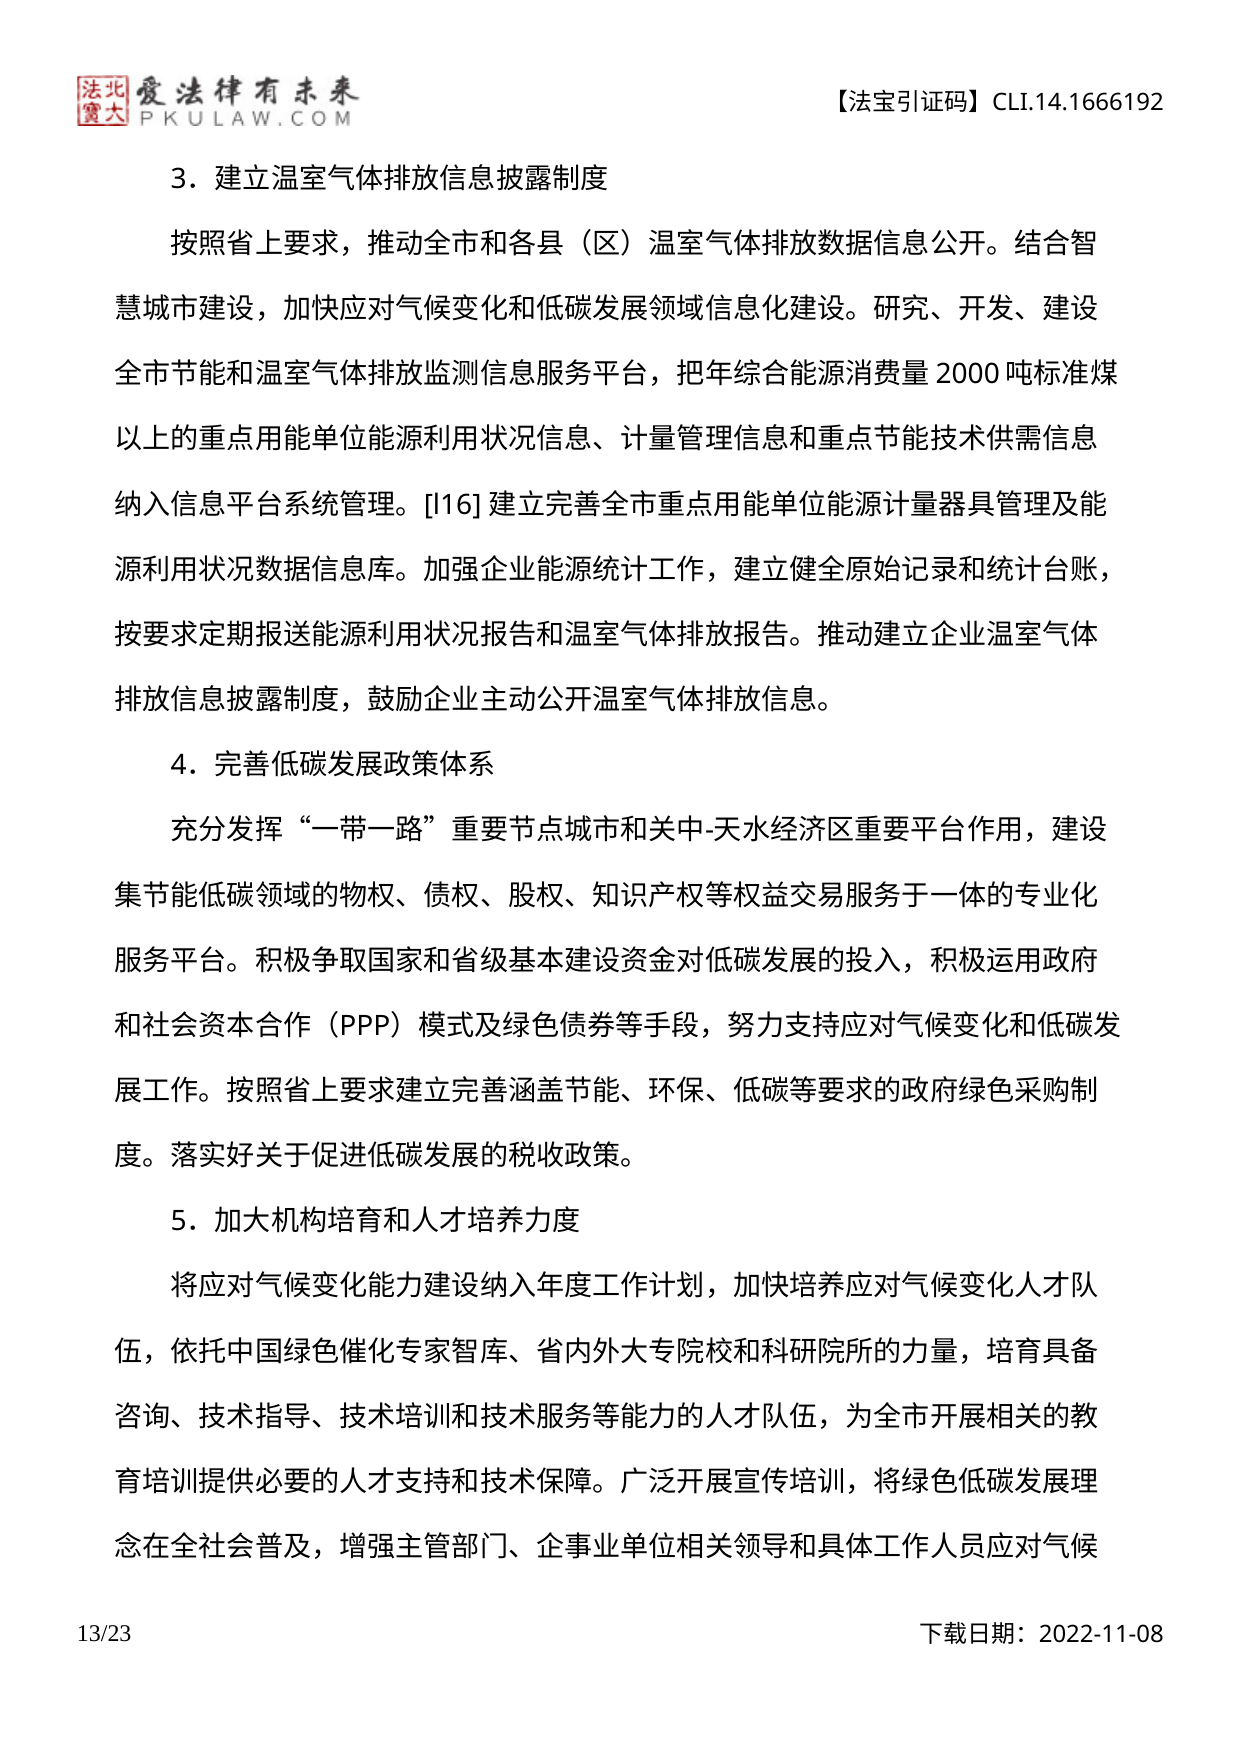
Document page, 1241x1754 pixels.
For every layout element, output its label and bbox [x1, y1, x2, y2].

picture [76, 75, 361, 126]
text [114, 156, 1126, 1564]
